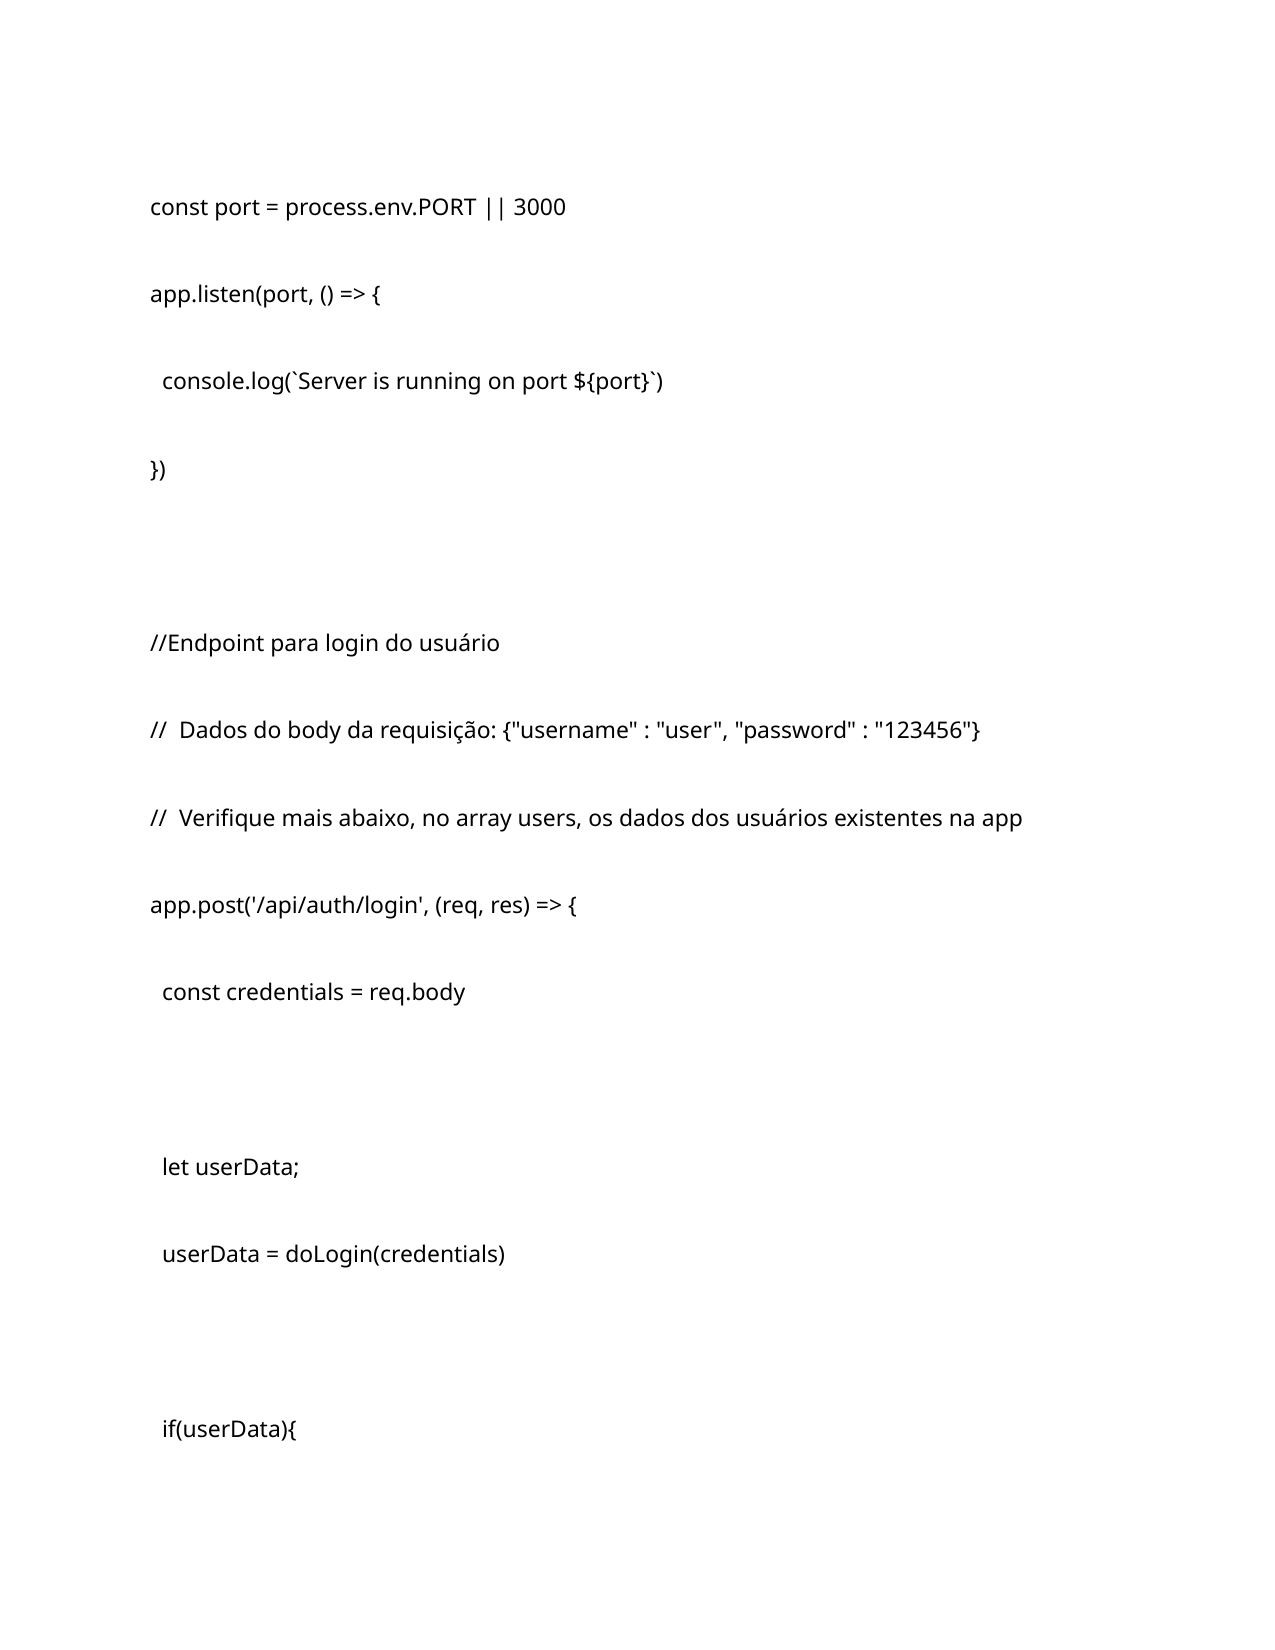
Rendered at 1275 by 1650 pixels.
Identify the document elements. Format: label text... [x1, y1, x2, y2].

text //Endpoint para login do usuário [150, 630, 1125, 657]
text if(userData){ [150, 1416, 1125, 1443]
text let userData; [150, 1154, 1125, 1181]
text app.listen(port, () => { [150, 281, 1125, 308]
text const port = process.env.PORT || 3000 [150, 194, 1125, 221]
text userData = doLogin(credentials) [150, 1241, 1125, 1268]
text // Verifique mais abaixo, no array users, os dados dos usuários existentes na app [150, 805, 1125, 832]
text // Dados do body da requisição: {"username" : "user", "password" : "123456"} [150, 717, 1125, 744]
text console.log(`Server is running on port ${port}`) [150, 368, 1125, 395]
text }) [150, 456, 1125, 482]
text const credentials = req.body [150, 979, 1125, 1006]
text app.post('/api/auth/login', (req, res) => { [150, 892, 1125, 919]
